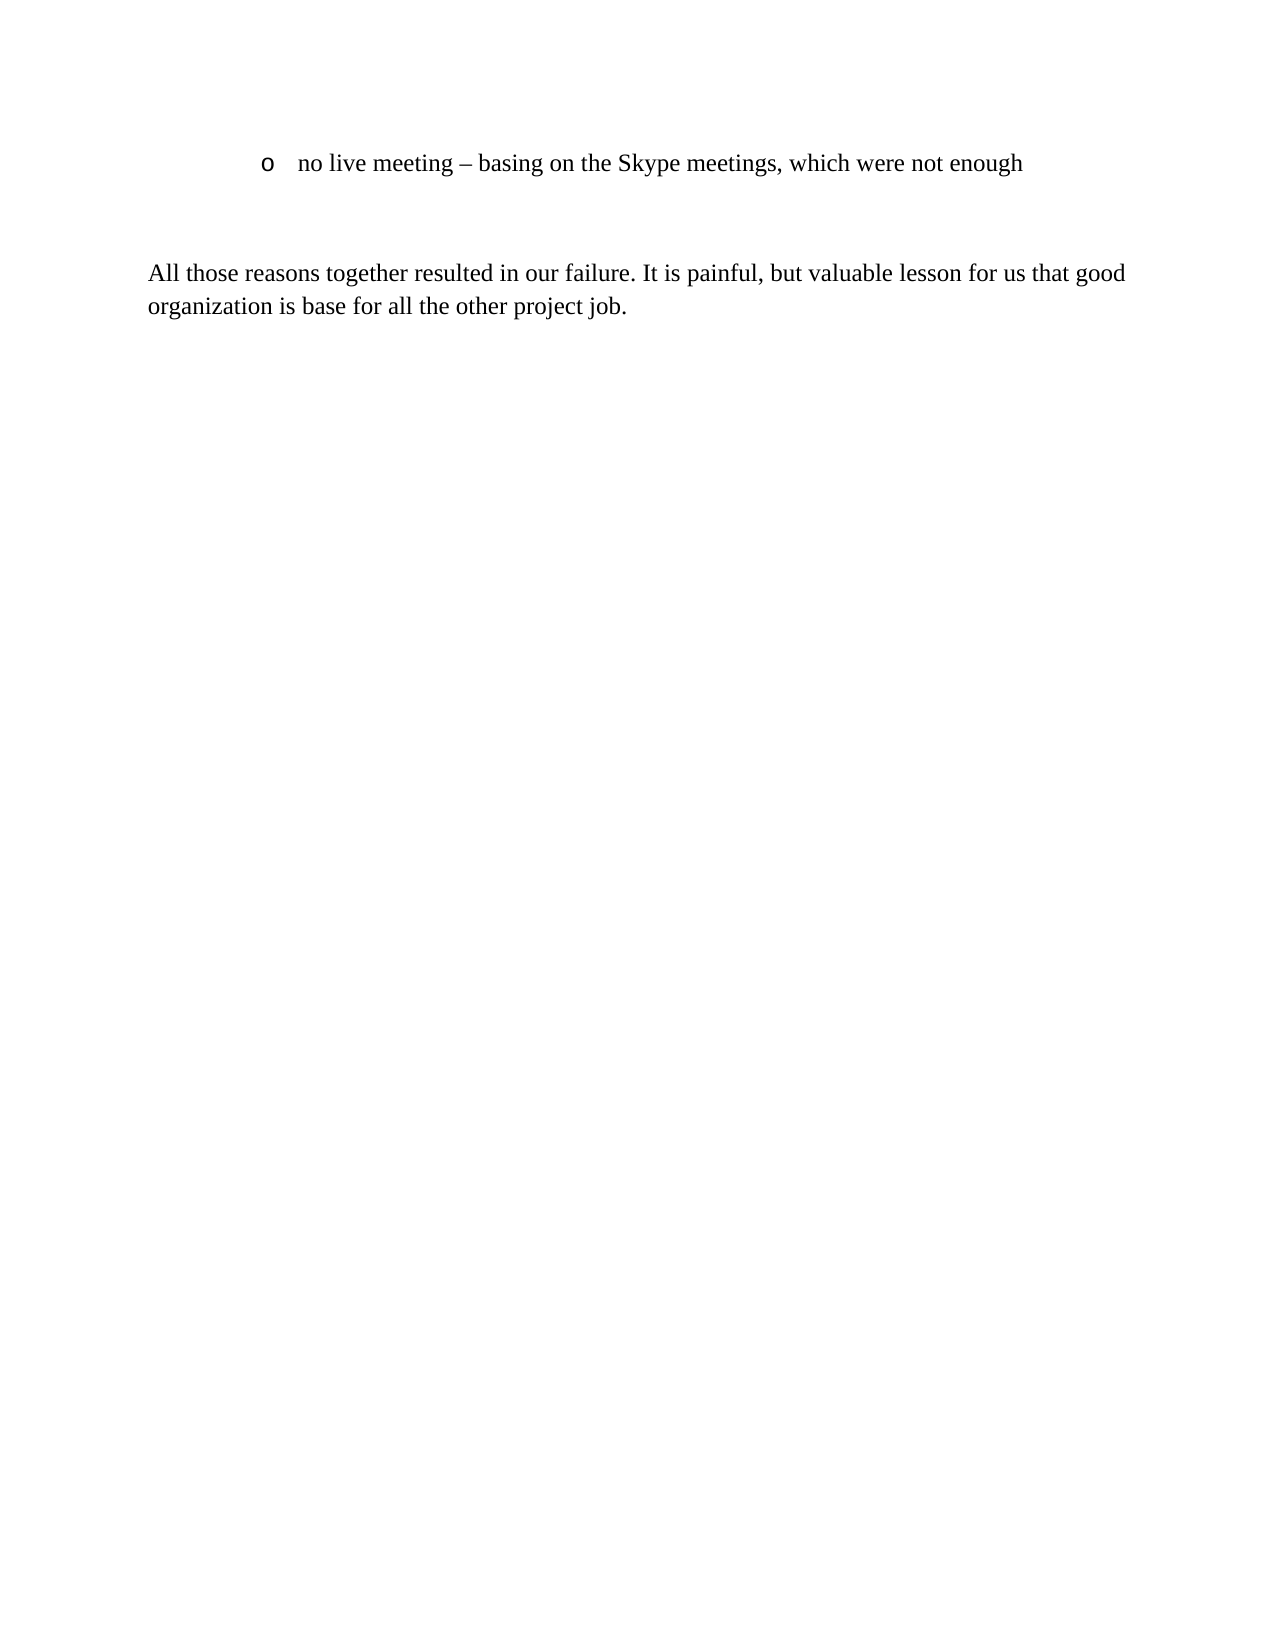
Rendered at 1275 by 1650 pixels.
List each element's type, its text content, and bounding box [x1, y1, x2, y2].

text All those reasons together resulted in our failure. It is painful, but valuable lesson for us that good organization is base for all the other project job. [148, 258, 1127, 319]
list no live meeting – basing on the Skype meetings, which were not enough [260, 148, 1127, 178]
